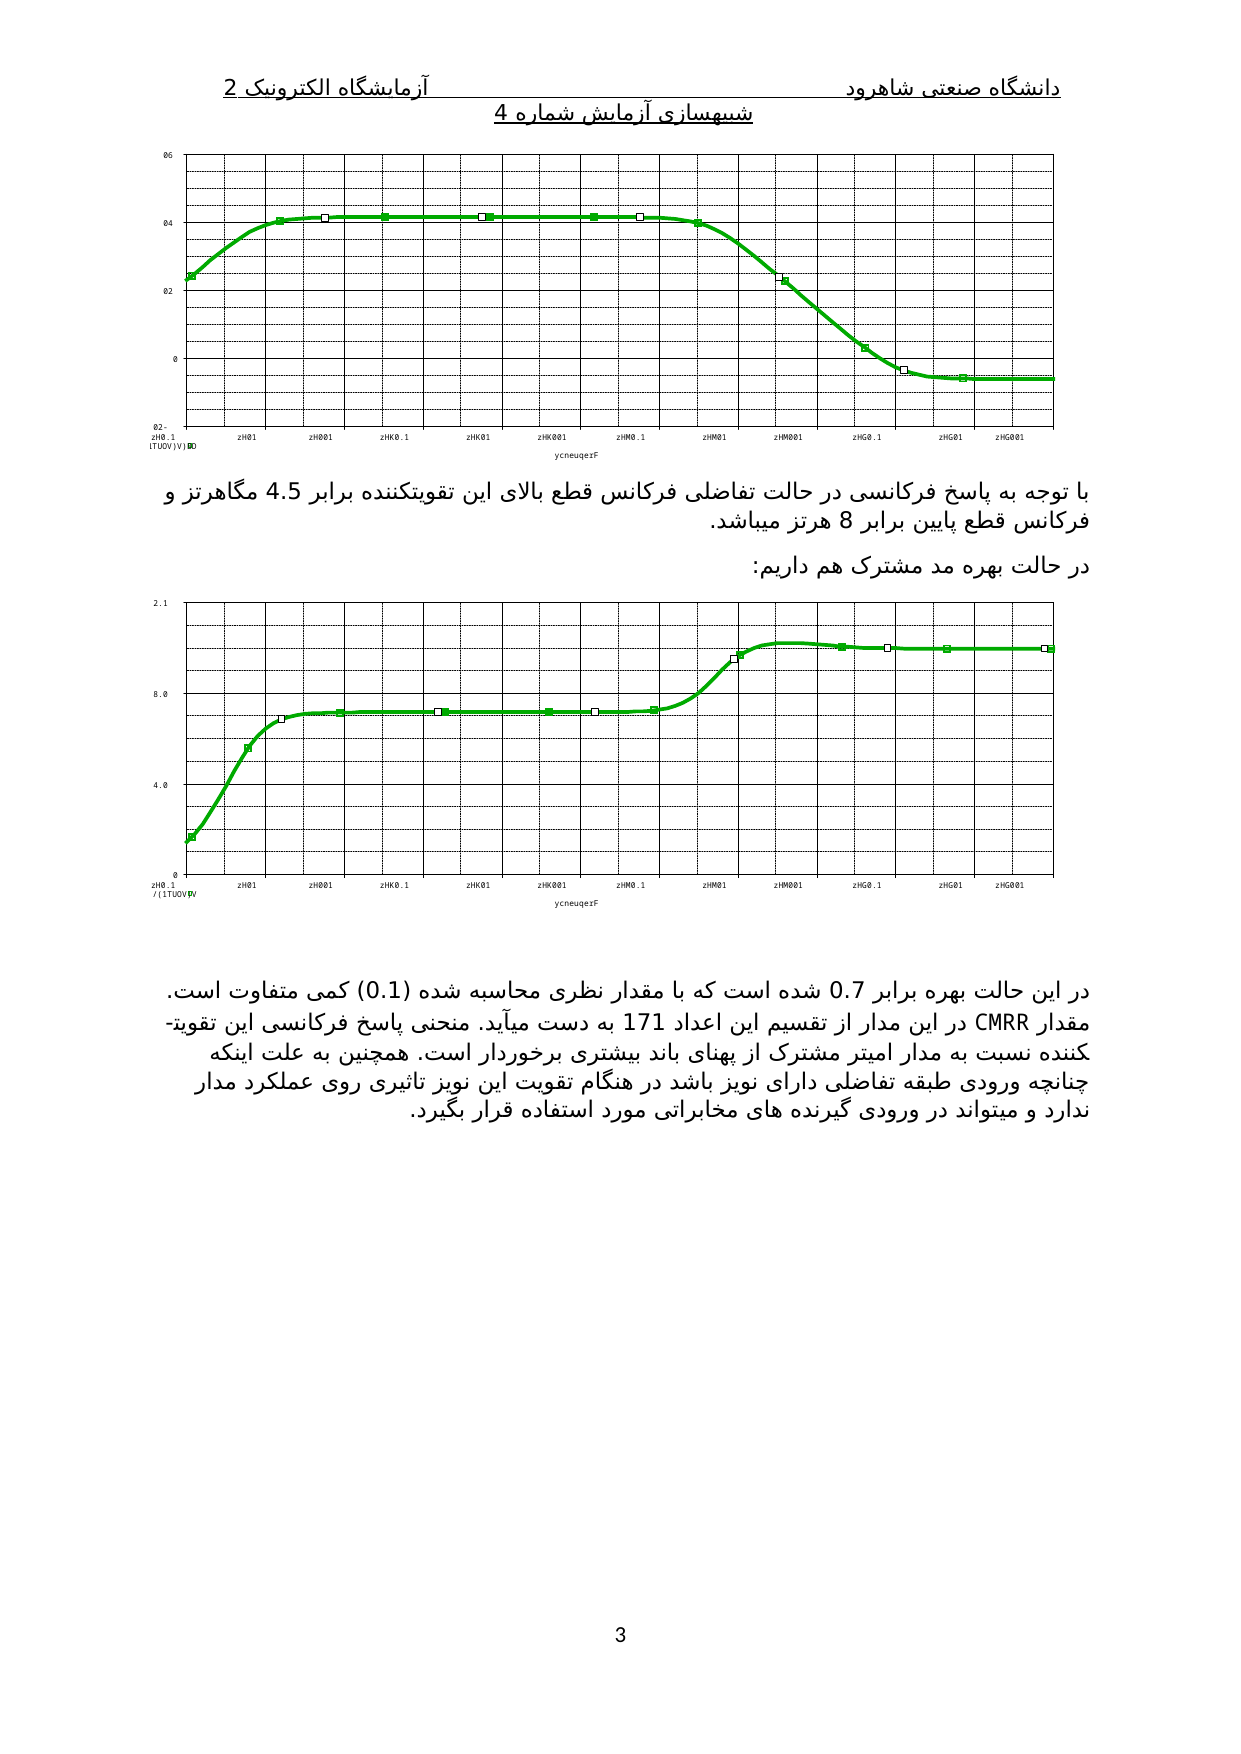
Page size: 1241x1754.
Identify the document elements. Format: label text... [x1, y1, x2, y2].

text در حالت بهره مد مشترک هم داریم: [150, 553, 1090, 579]
text با توجه به پاسخ فرکانسی در حالت تفاضلی فرکانس قطع بالای این تقویتکننده برابر 4.5 مگاهرتز و فرکانس قطع پایین برابر 8 هرتز میباشد. [150, 478, 1090, 534]
text در این حالت بهره برابر 0.7 شده است که با مقدار نظری محاسبه شده (0.1) کمی متفاوت است. مقدار CMRR در این مدار از تقسیم این اعداد 171 به دست میآید. منحنی پاسخ فرکانسی این تقویتکننده نسبت به مدار امیتر مشترک از پهنای باند بیشتری برخوردار است. همچنین به علت اینکه چنانچه ورودی طبقه تفاضلی دارای نویز باشد در هنگام تقویت این نویز تاثیری روی عملکرد مدار ندارد و میتواند در ورودی گیرنده های مخابراتی مورد استفاده قرار بگیرد. [150, 977, 1090, 1123]
